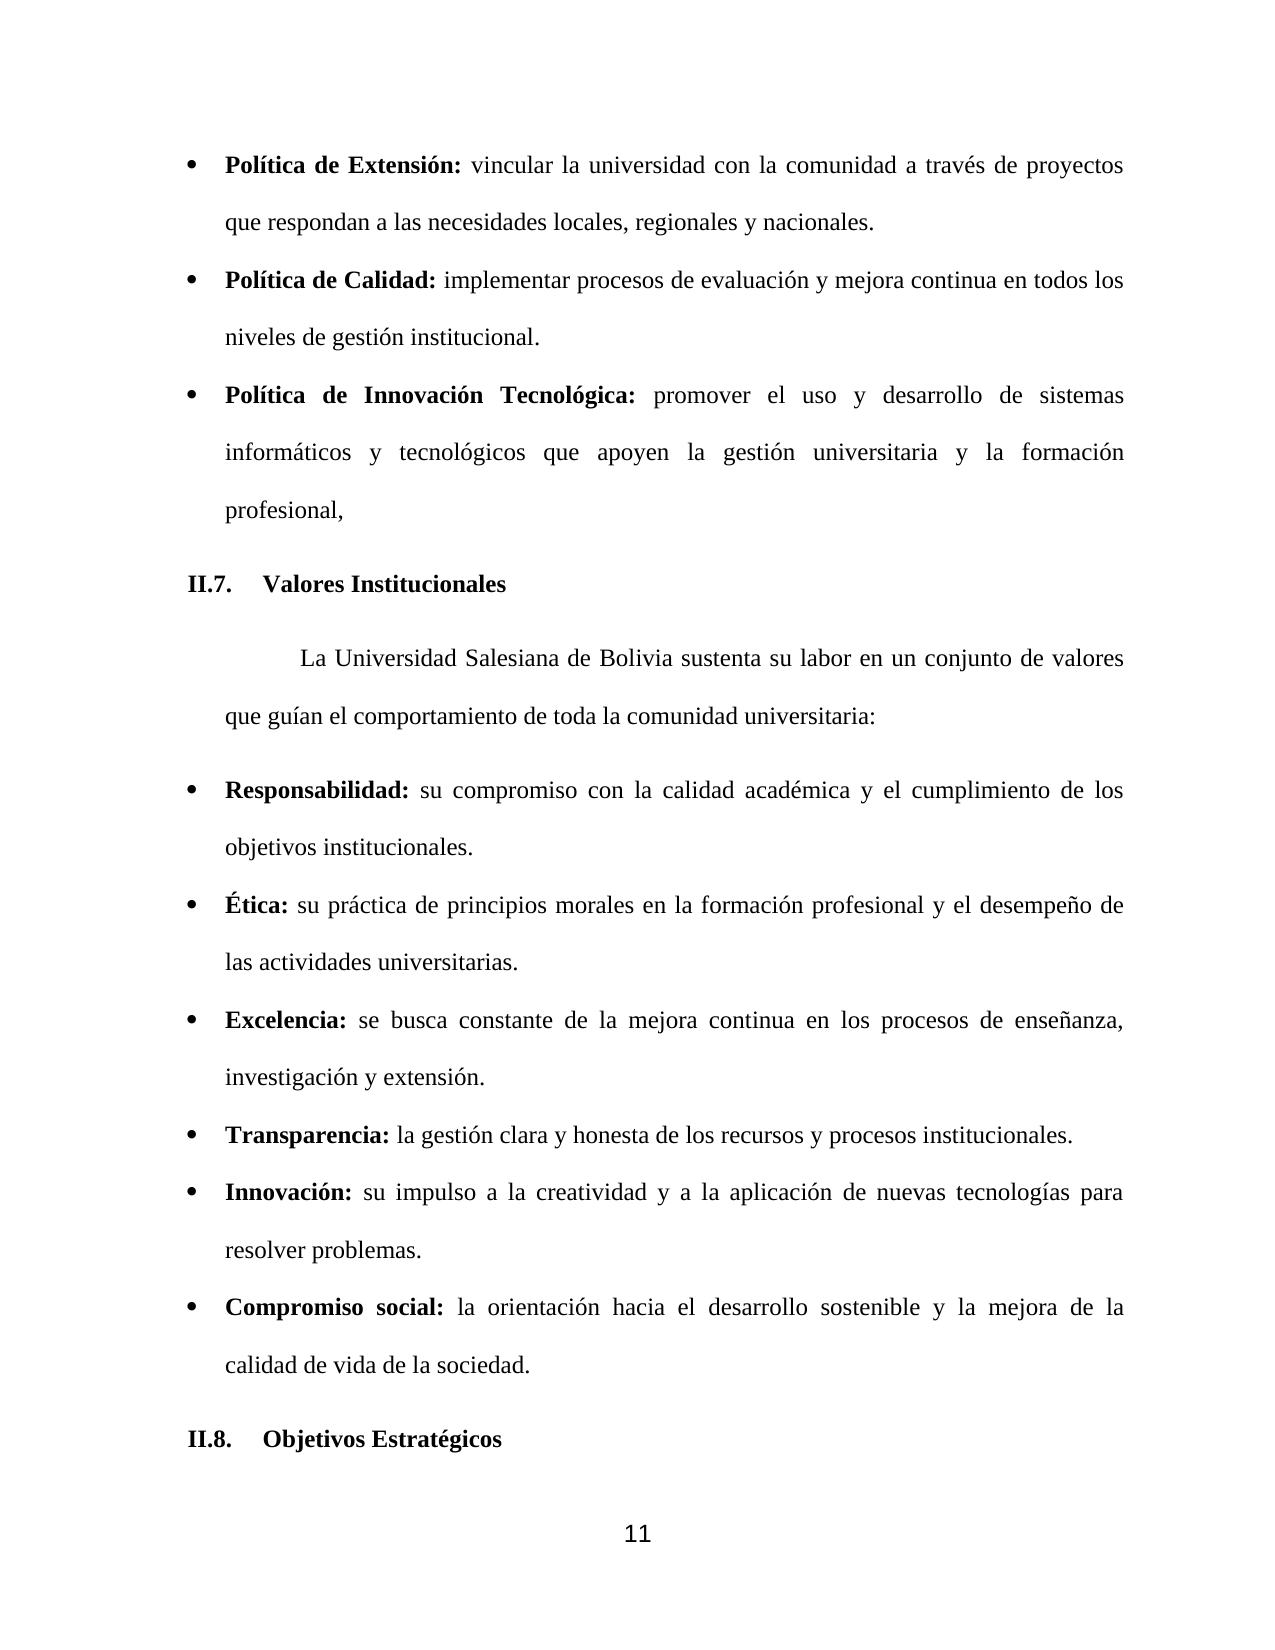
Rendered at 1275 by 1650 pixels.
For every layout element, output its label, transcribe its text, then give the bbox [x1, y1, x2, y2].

text La Universidad Salesiana de Bolivia sustenta su labor en un conjunto de valores que guían el comportamiento de toda la comunidad universitaria: [225, 643, 1125, 729]
list Política de Innovación Tecnológica: promover el uso y desarrollo de sistemas informáticos y tecnológicos que apoyen la gestión universitaria y la formación profesional, [187, 380, 1125, 524]
list Responsabilidad: su compromiso con la calidad académica y el cumplimiento de los objetivos institucionales. [187, 775, 1125, 861]
list Compromiso social: la orientación hacia el desarrollo sostenible y la mejora de la calidad de vida de la sociedad. [187, 1292, 1125, 1379]
subtitle Objetivos Estratégicos [187, 1424, 1125, 1453]
list Excelencia: se busca constante de la mejora continua en los procesos de enseñanza, investigación y extensión. [187, 1005, 1125, 1091]
list Transparencia: la gestión clara y honesta de los recursos y procesos institucionales. [187, 1120, 1125, 1149]
list Ética: su práctica de principios morales en la formación profesional y el desempeño de las actividades universitarias. [187, 890, 1125, 976]
list Política de Extensión: vincular la universidad con la comunidad a través de proyectos que respondan a las necesidades locales, regionales y nacionales. [187, 150, 1125, 236]
list Innovación: su impulso a la creatividad y a la aplicación de nuevas tecnologías para resolver problemas. [187, 1177, 1125, 1264]
subtitle Valores Institucionales [187, 569, 1125, 598]
list Política de Calidad: implementar procesos de evaluación y mejora continua en todos los niveles de gestión institucional. [187, 265, 1125, 351]
